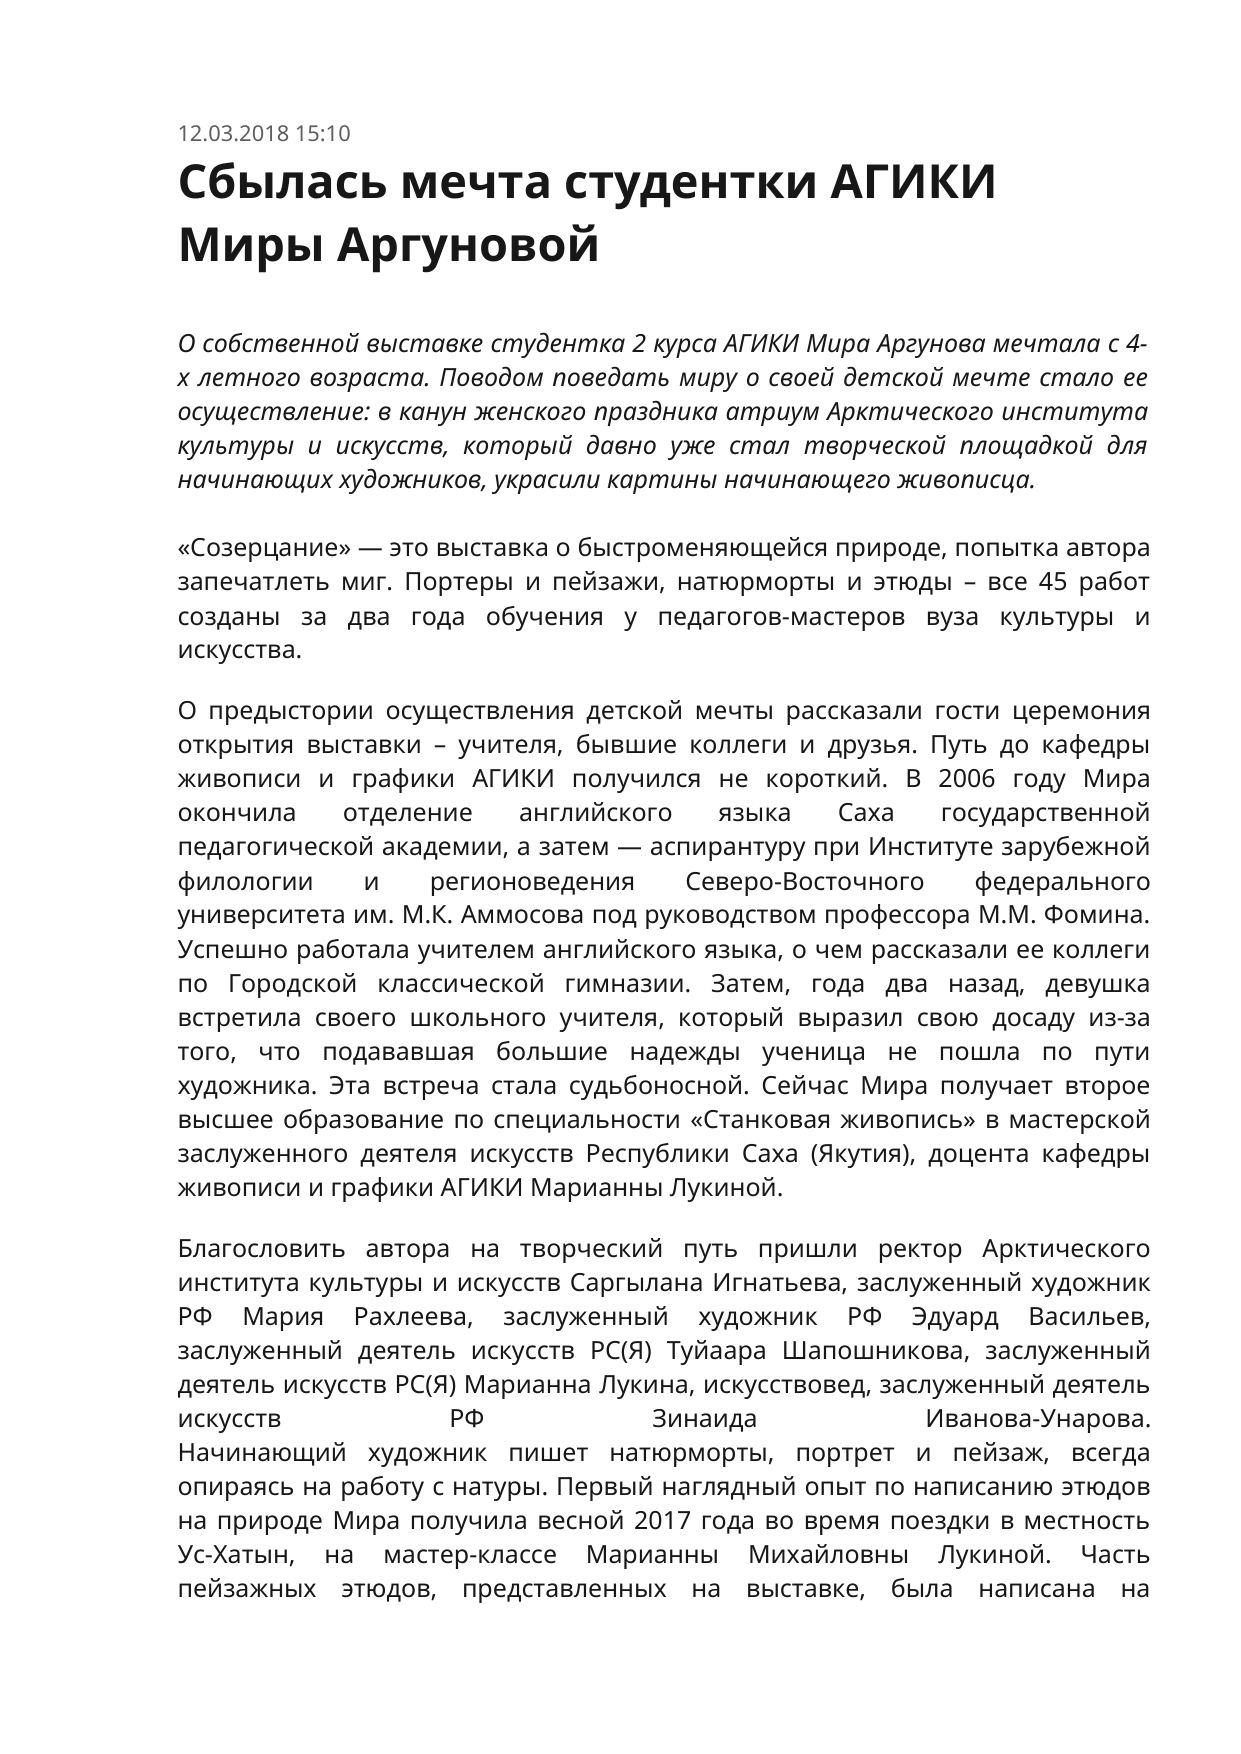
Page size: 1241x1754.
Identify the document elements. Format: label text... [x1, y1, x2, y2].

text «Созерцание» — это выставка о быстроменяющейся природе, попытка автора запечатлеть миг. Портеры и пейзажи, натюрморты и этюды – все 45 работ созданы за два года обучения у педагогов-мастеров вуза культуры и искусства. [177, 530, 1152, 666]
text Сбылась мечта студентки АГИКИ Миры Аргуновой [177, 148, 1152, 276]
text О собственной выставке студентка 2 курса АГИКИ Мира Аргунова мечтала с 4-х летного возраста. Поводом поведать миру о своей детской мечте стало ее осуществление: в канун женского праздника атриум Арктического института культуры и искусств, который давно уже стал творческой площадкой для начинающих художников, украсили картины начинающего живописца. [177, 326, 1152, 496]
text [177, 1230, 1152, 1605]
text 12.03.2018 15:10 [177, 118, 1152, 148]
text О предыстории осуществления детской мечты рассказали гости церемония открытия выставки – учителя, бывшие коллеги и друзья. Путь до кафедры живописи и графики АГИКИ получился не короткий. В 2006 году Мира окончила отделение английского языка Саха государственной педагогической академии, а затем — аспирантуру при Институте зарубежной филологии и регионоведения Северо-Восточного федерального университета им. М.К. Аммосова под руководством профессора М.М. Фомина. Успешно работала учителем английского языка, о чем рассказали ее коллеги по Городской классической гимназии. Затем, года два назад, девушка встретила своего школьного учителя, который выразил свою досаду из-за того, что подававшая большие надежды ученица не пошла по пути художника. Эта встреча стала судьбоносной. Сейчас Мира получает второе высшее образование по специальности «Станковая живопись» в мастерской заслуженного деятеля искусств Республики Саха (Якутия), доцента кафедры живописи и графики АГИКИ Марианны Лукиной. [177, 693, 1152, 1204]
